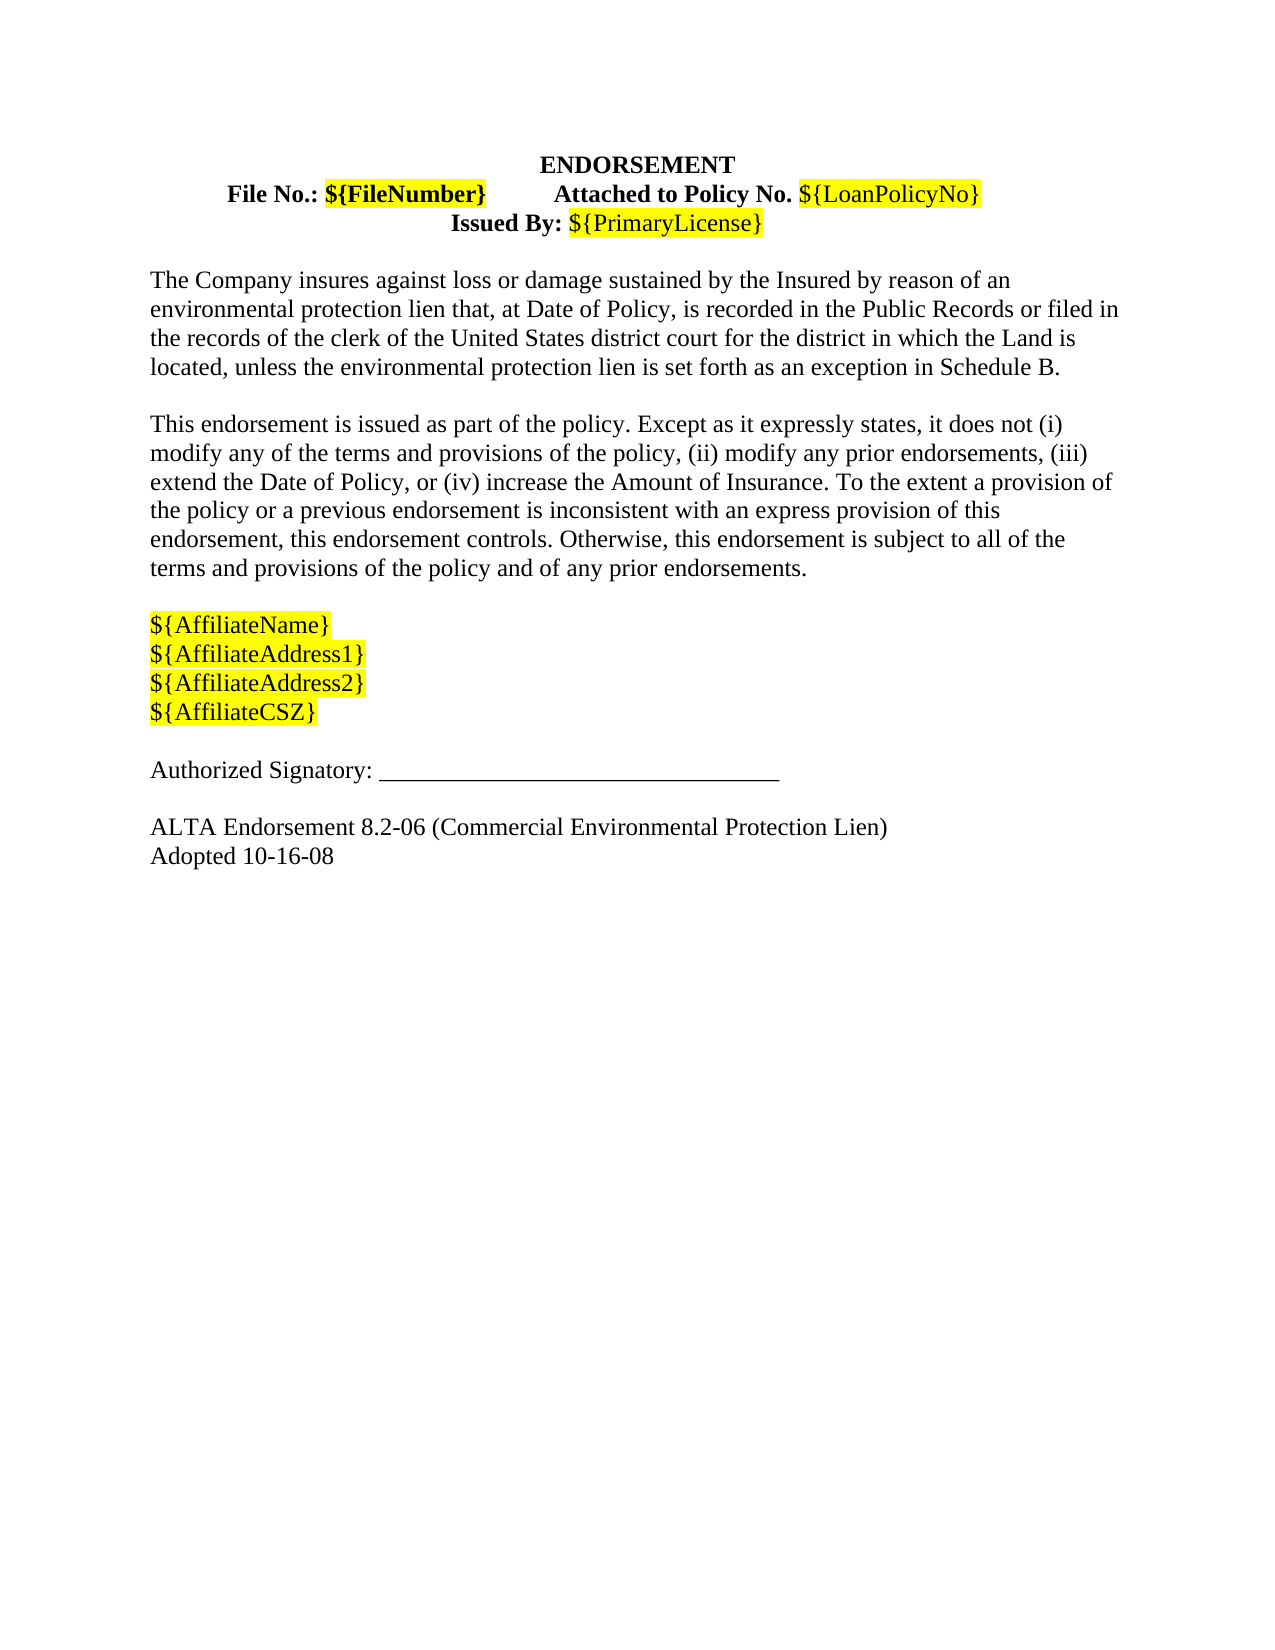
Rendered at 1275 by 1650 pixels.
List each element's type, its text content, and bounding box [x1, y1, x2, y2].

text ${AffiliateName} [150, 610, 1125, 639]
text Authorized Signatory: ________________________________ [150, 755, 1125, 784]
text File No.: ${FileNumber} Attached to Policy No. ${LoanPolicyNo} Issued By: ${PrimaryLicense} [150, 179, 1125, 237]
text ALTA Endorsement 8.2-06 (Commercial Environmental Protection Lien) Adopted 10-16-08 [150, 812, 1125, 870]
text ${AffiliateCSZ} [150, 697, 1125, 726]
text The Company insures against loss or damage sustained by the Insured by reason of an environmental protection lien that, at Date of Policy, is recorded in the Public Records or filed in the records of the clerk of the United States district court for the district in which the Land is located, unless the environmental protection lien is set forth as an exception in Schedule B. [150, 265, 1125, 380]
text ENDORSEMENT [150, 150, 1125, 179]
text ${AffiliateAddress2} [150, 668, 1125, 697]
text ${AffiliateAddress1} [150, 639, 1125, 668]
text This endorsement is issued as part of the policy. Except as it expressly states, it does not (i) modify any of the terms and provisions of the policy, (ii) modify any prior endorsements, (iii) extend the Date of Policy, or (iv) increase the Amount of Insurance. To the extent a provision of the policy or a previous endorsement is inconsistent with an express provision of this endorsement, this endorsement controls. Otherwise, this endorsement is subject to all of the terms and provisions of the policy and of any prior endorsements. [150, 380, 1125, 582]
